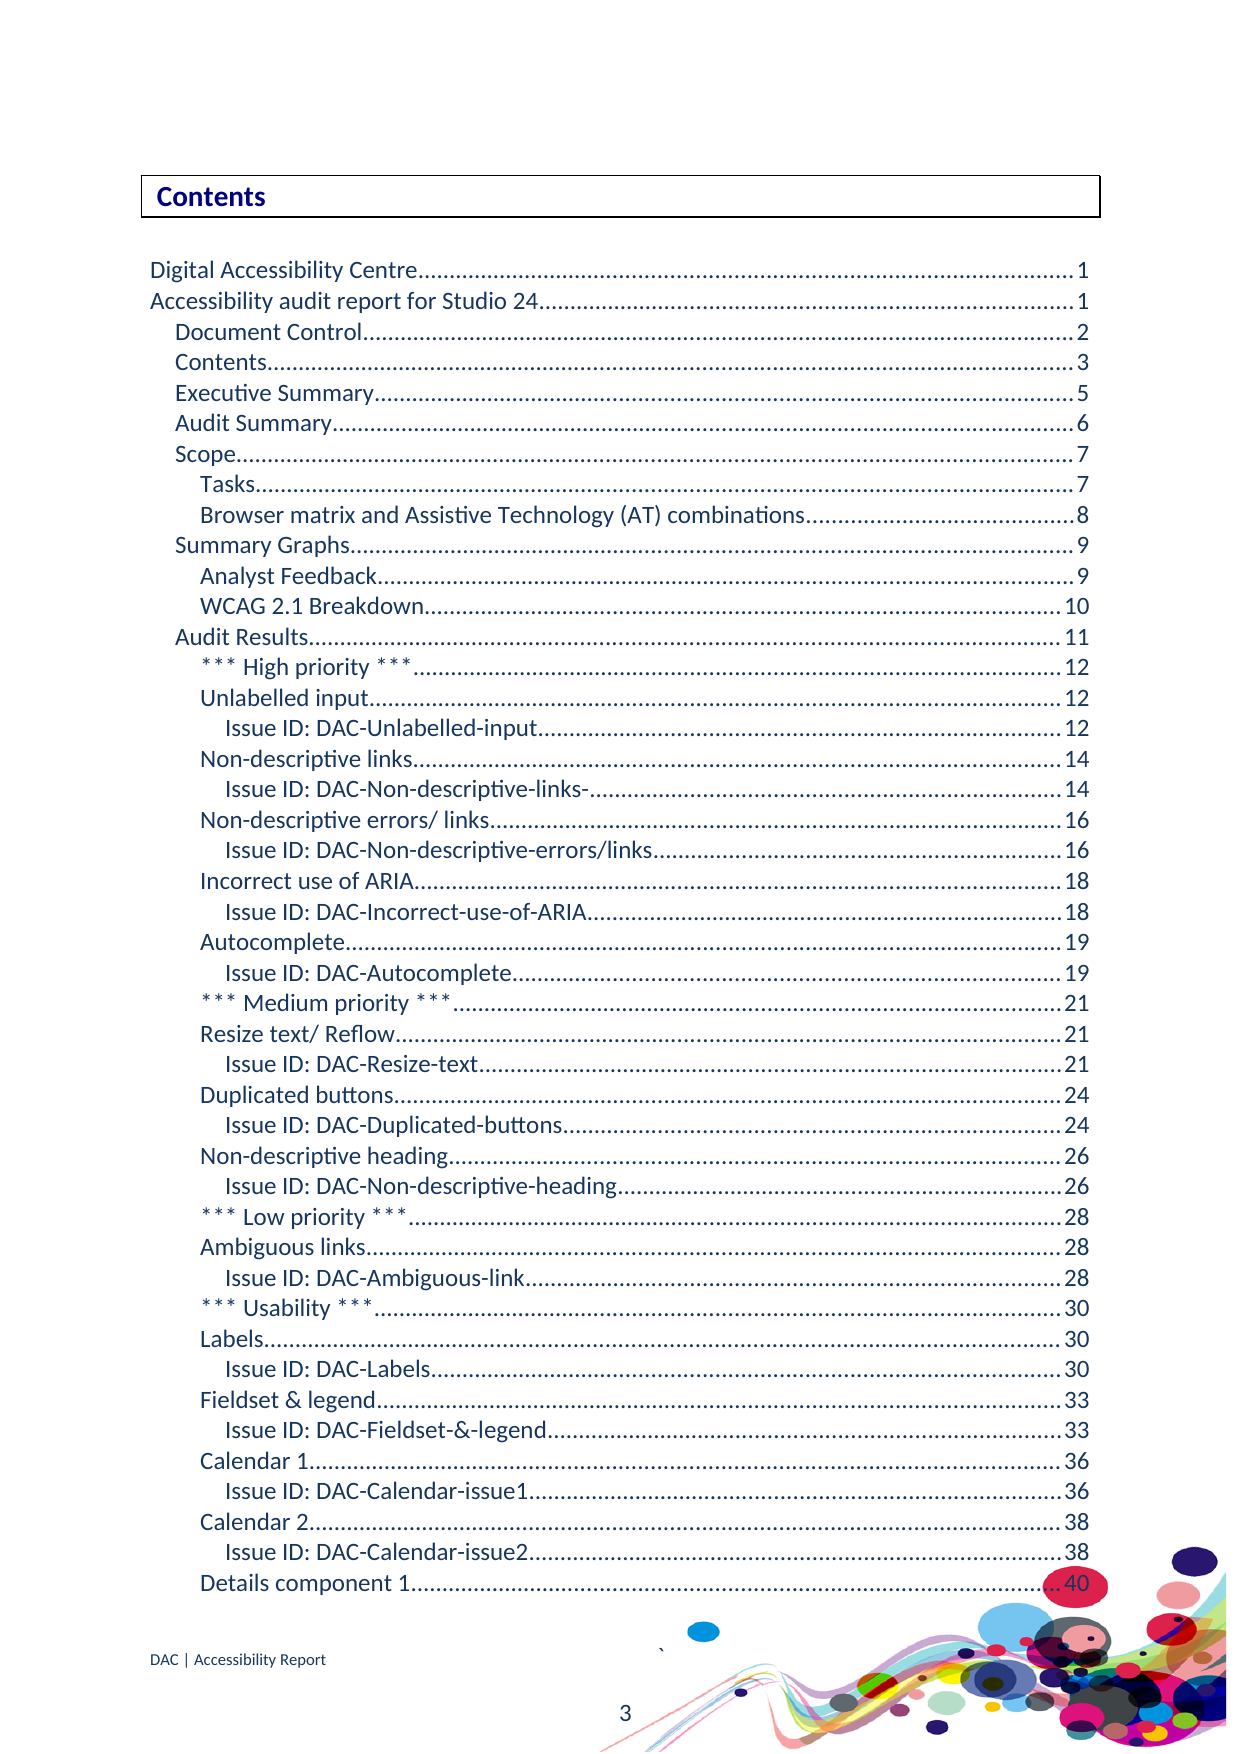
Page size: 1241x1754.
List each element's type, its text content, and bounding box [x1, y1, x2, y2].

text Duplicated buttons 24 [200, 1079, 1090, 1109]
text Details component 1 40 [200, 1567, 1090, 1598]
text Non-descriptive links 14 [200, 743, 1090, 773]
text Autocomplete 19 [200, 926, 1090, 957]
text Issue ID: DAC-Incorrect-use-of-ARIA 18 [225, 896, 1090, 926]
text Issue ID: DAC-Non-descriptive-links- 14 [225, 773, 1090, 804]
text Issue ID: DAC-Ambiguous-link 28 [225, 1262, 1090, 1292]
text Browser matrix and Assistive Technology (AT) combinations 8 [200, 499, 1090, 529]
text Audit Results 11 [175, 621, 1090, 651]
text Scope 7 [175, 438, 1090, 468]
text Tasks 7 [200, 468, 1090, 499]
text Unlabelled input 12 [200, 682, 1090, 712]
text Summary Graphs 9 [175, 529, 1090, 560]
text *** Usability *** 30 [200, 1292, 1090, 1323]
text Contents 3 [175, 346, 1090, 377]
text Issue ID: DAC-Non-descriptive-heading 26 [225, 1170, 1090, 1201]
subtitle Contents [142, 176, 1099, 216]
text Analyst Feedback 9 [200, 560, 1090, 590]
text Non-descriptive heading 26 [200, 1140, 1090, 1170]
text Ambiguous links 28 [200, 1231, 1090, 1262]
text Document Control 2 [175, 316, 1090, 346]
text Incorrect use of ARIA 18 [200, 865, 1090, 896]
text Audit Summary 6 [175, 407, 1090, 438]
text Fieldset & legend 33 [200, 1384, 1090, 1414]
text Issue ID: DAC-Autocomplete 19 [225, 957, 1090, 987]
text Calendar 1 36 [200, 1445, 1090, 1476]
text *** Medium priority *** 21 [200, 987, 1090, 1018]
text Calendar 2 38 [200, 1506, 1090, 1537]
text Issue ID: DAC-Calendar-issue2 38 [225, 1537, 1090, 1567]
text Labels 30 [200, 1323, 1090, 1353]
text Digital Accessibility Centre 1 [150, 255, 1090, 285]
text Resize text/ Reflow 21 [200, 1018, 1090, 1048]
text Executive Summary 5 [175, 377, 1090, 407]
text Issue ID: DAC-Labels 30 [225, 1353, 1090, 1384]
text *** High priority *** 12 [200, 651, 1090, 682]
text Issue ID: DAC-Fieldset-&-legend 33 [225, 1414, 1090, 1445]
text Issue ID: DAC-Resize-text 21 [225, 1048, 1090, 1079]
text *** Low priority *** 28 [200, 1201, 1090, 1231]
text Issue ID: DAC-Non-descriptive-errors/links 16 [225, 834, 1090, 865]
text Issue ID: DAC-Unlabelled-input 12 [225, 712, 1090, 743]
text Non-descriptive errors/ links 16 [200, 804, 1090, 834]
text Issue ID: DAC-Calendar-issue1 36 [225, 1476, 1090, 1506]
text Issue ID: DAC-Duplicated-buttons 24 [225, 1109, 1090, 1140]
picture [588, 1530, 1227, 1752]
text Accessibility audit report for Studio 24 1 [150, 285, 1090, 316]
text WCAG 2.1 Breakdown 10 [200, 590, 1090, 621]
